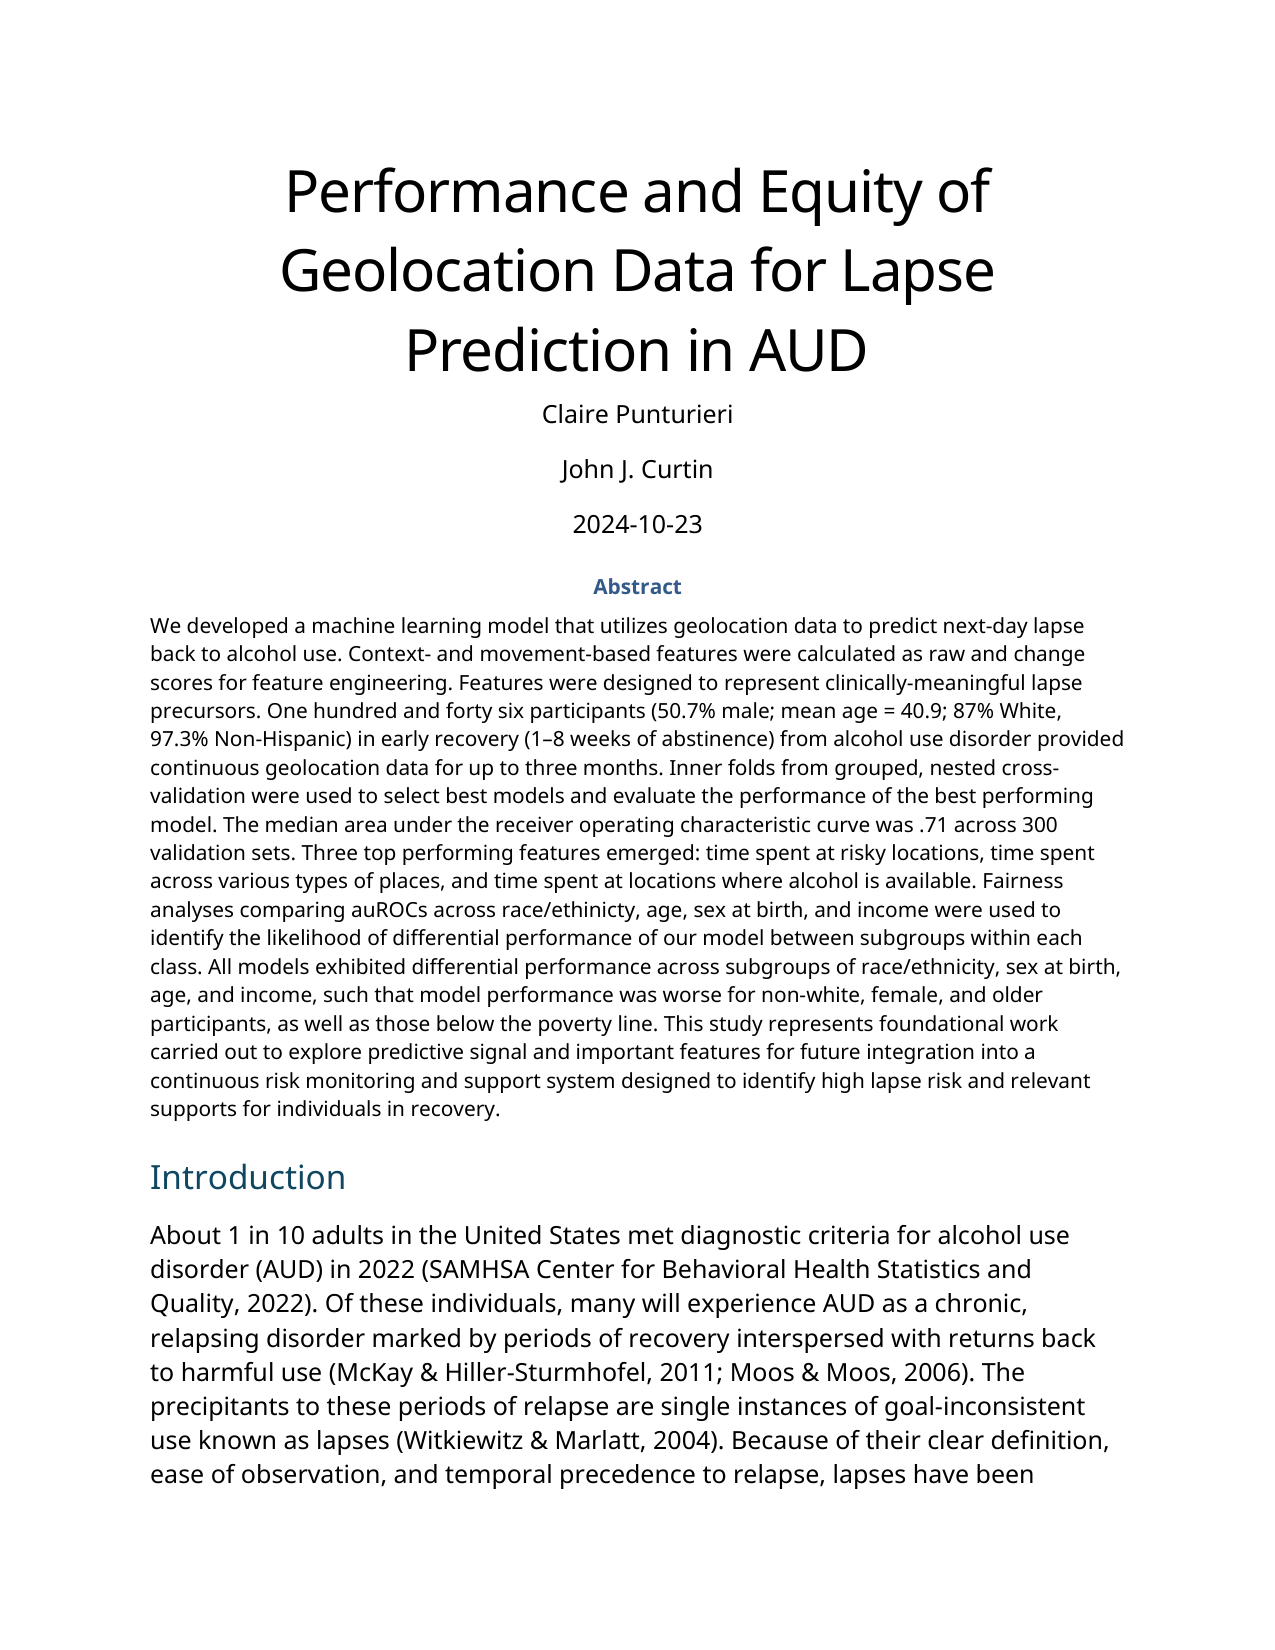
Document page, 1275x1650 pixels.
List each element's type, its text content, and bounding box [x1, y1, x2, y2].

title Performance and Equity of Geolocation Data for Lapse Prediction in AUD [150, 150, 1125, 388]
text Claire Punturieri [150, 397, 1125, 431]
text 2024-10-23 [150, 507, 1125, 541]
subtitle Introduction [150, 1154, 1125, 1199]
title Abstract [150, 572, 1125, 600]
text John J. Curtin [150, 452, 1125, 486]
text We developed a machine learning model that utilizes geolocation data to predict next-day lapse back to alcohol use. Context- and movement-based features were calculated as raw and change scores for feature engineering. Features were designed to represent clinically-meaningful lapse precursors. One hundred and forty six participants (50.7% male; mean age = 40.9; 87% White, 97.3% Non-Hispanic) in early recovery (1–8 weeks of abstinence) from alcohol use disorder provided continuous geolocation data for up to three months. Inner folds from grouped, nested cross-validation were used to select best models and evaluate the performance of the best performing model. The median area under the receiver operating characteristic curve was .71 across 300 validation sets. Three top performing features emerged: time spent at risky locations, time spent across various types of places, and time spent at locations where alcohol is available. Fairness analyses comparing auROCs across race/ethinicty, age, sex at birth, and income were used to identify the likelihood of differential performance of our model between subgroups within each class. All models exhibited differential performance across subgroups of race/ethnicity, sex at birth, age, and income, such that model performance was worse for non-white, female, and older participants, as well as those below the poverty line. This study represents foundational work carried out to explore predictive signal and important features for future integration into a continuous risk monitoring and support system designed to identify high lapse risk and relevant supports for individuals in recovery. [150, 611, 1125, 1123]
